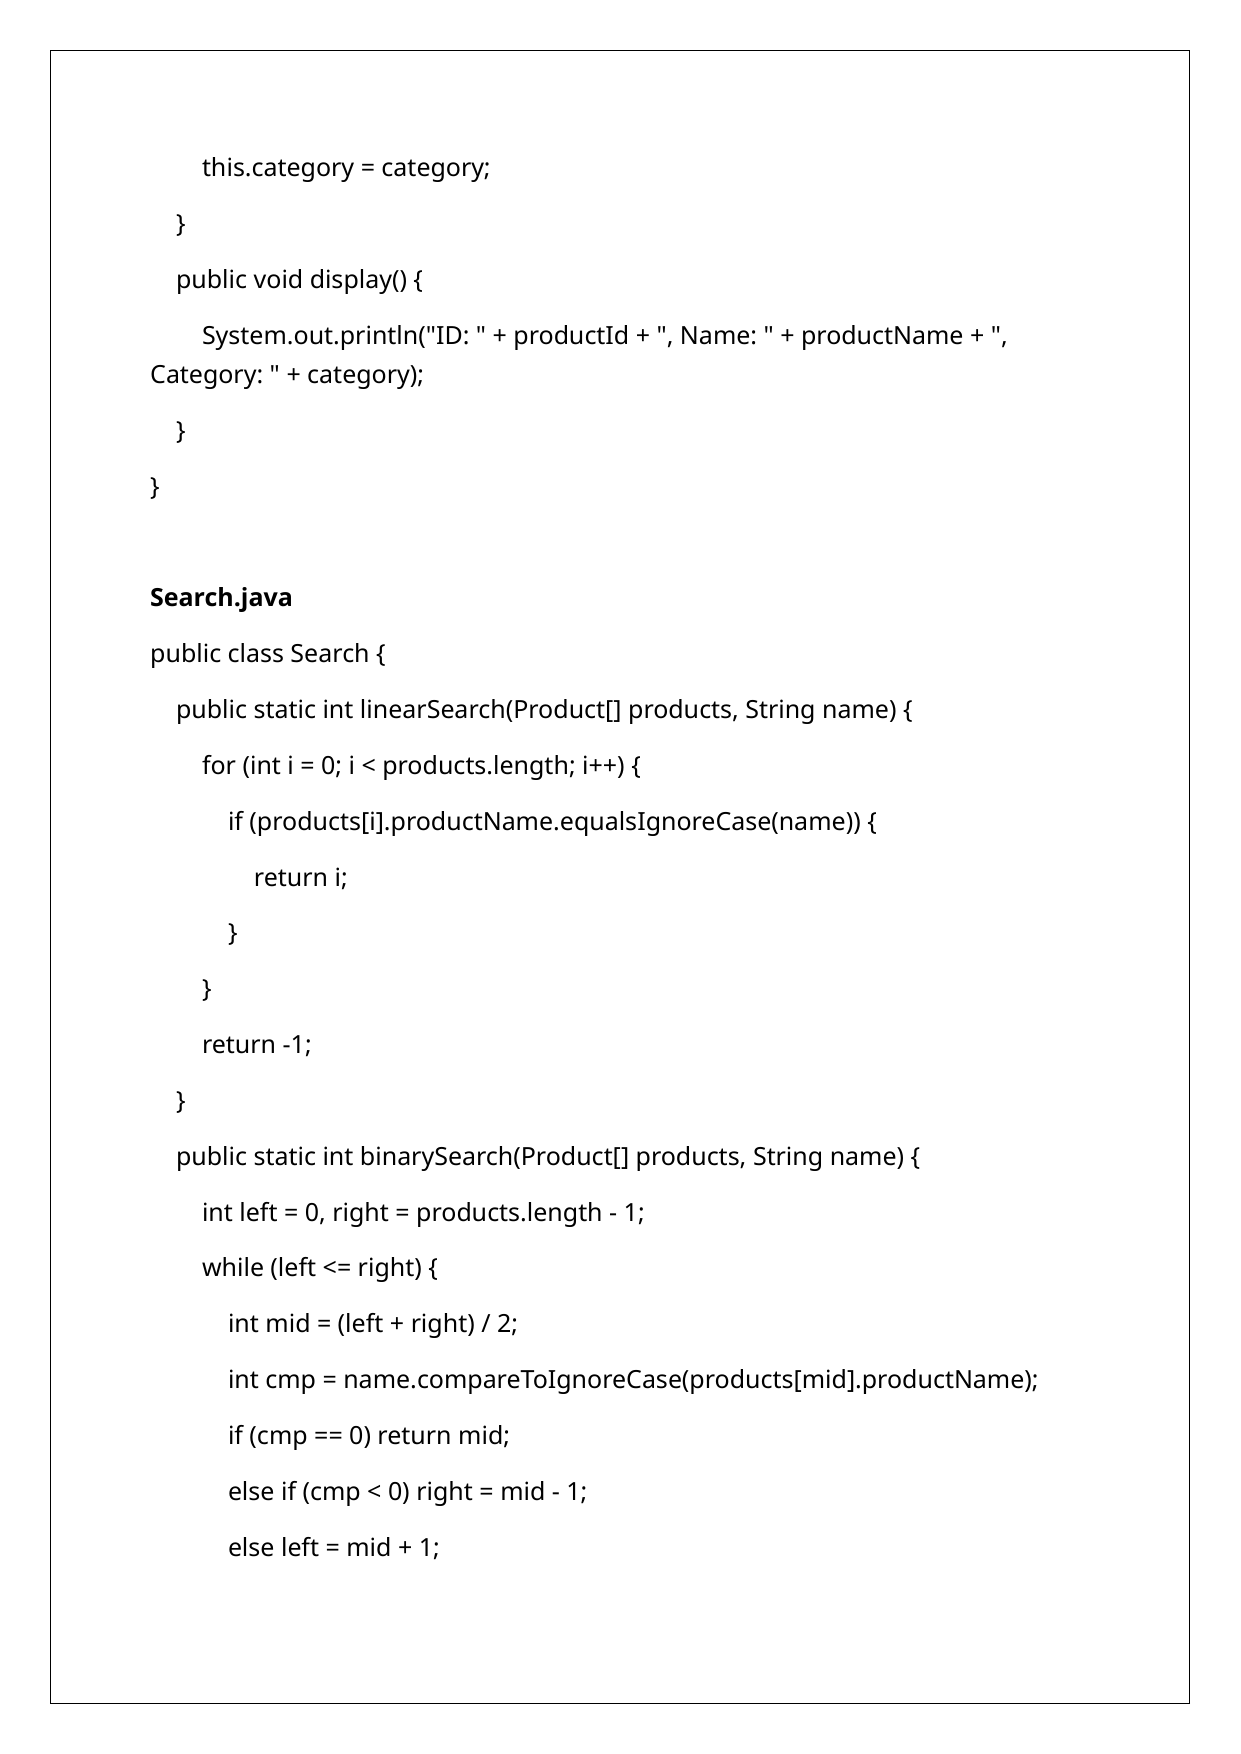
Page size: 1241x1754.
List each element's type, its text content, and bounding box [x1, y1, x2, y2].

text while (left <= right) { [150, 1250, 1090, 1284]
text public void display() { [150, 262, 1090, 296]
text public class Search { [150, 636, 1090, 670]
text if (products[i].productName.equalsIgnoreCase(name)) { [150, 803, 1090, 837]
text } [150, 971, 1090, 1005]
text Search.java [150, 580, 1090, 614]
text this.category = category; [150, 150, 1090, 184]
text public static int linearSearch(Product[] products, String name) { [150, 692, 1090, 726]
text return i; [150, 859, 1090, 893]
text for (int i = 0; i < products.length; i++) { [150, 747, 1090, 782]
text return -1; [150, 1027, 1090, 1061]
text if (cmp == 0) return mid; [150, 1417, 1090, 1452]
text } [150, 1082, 1090, 1117]
text System.out.println("ID: " + productId + ", Name: " + productName + ", Category: " + category); [150, 317, 1090, 391]
text else left = mid + 1; [150, 1529, 1090, 1563]
text else if (cmp < 0) right = mid - 1; [150, 1473, 1090, 1507]
text public static int binarySearch(Product[] products, String name) { [150, 1138, 1090, 1172]
text int left = 0, right = products.length - 1; [150, 1194, 1090, 1228]
text } [150, 915, 1090, 949]
text } [150, 206, 1090, 240]
text } [150, 468, 1090, 502]
text int mid = (left + right) / 2; [150, 1306, 1090, 1340]
text } [150, 412, 1090, 447]
text int cmp = name.compareToIgnoreCase(products[mid].productName); [150, 1362, 1090, 1396]
